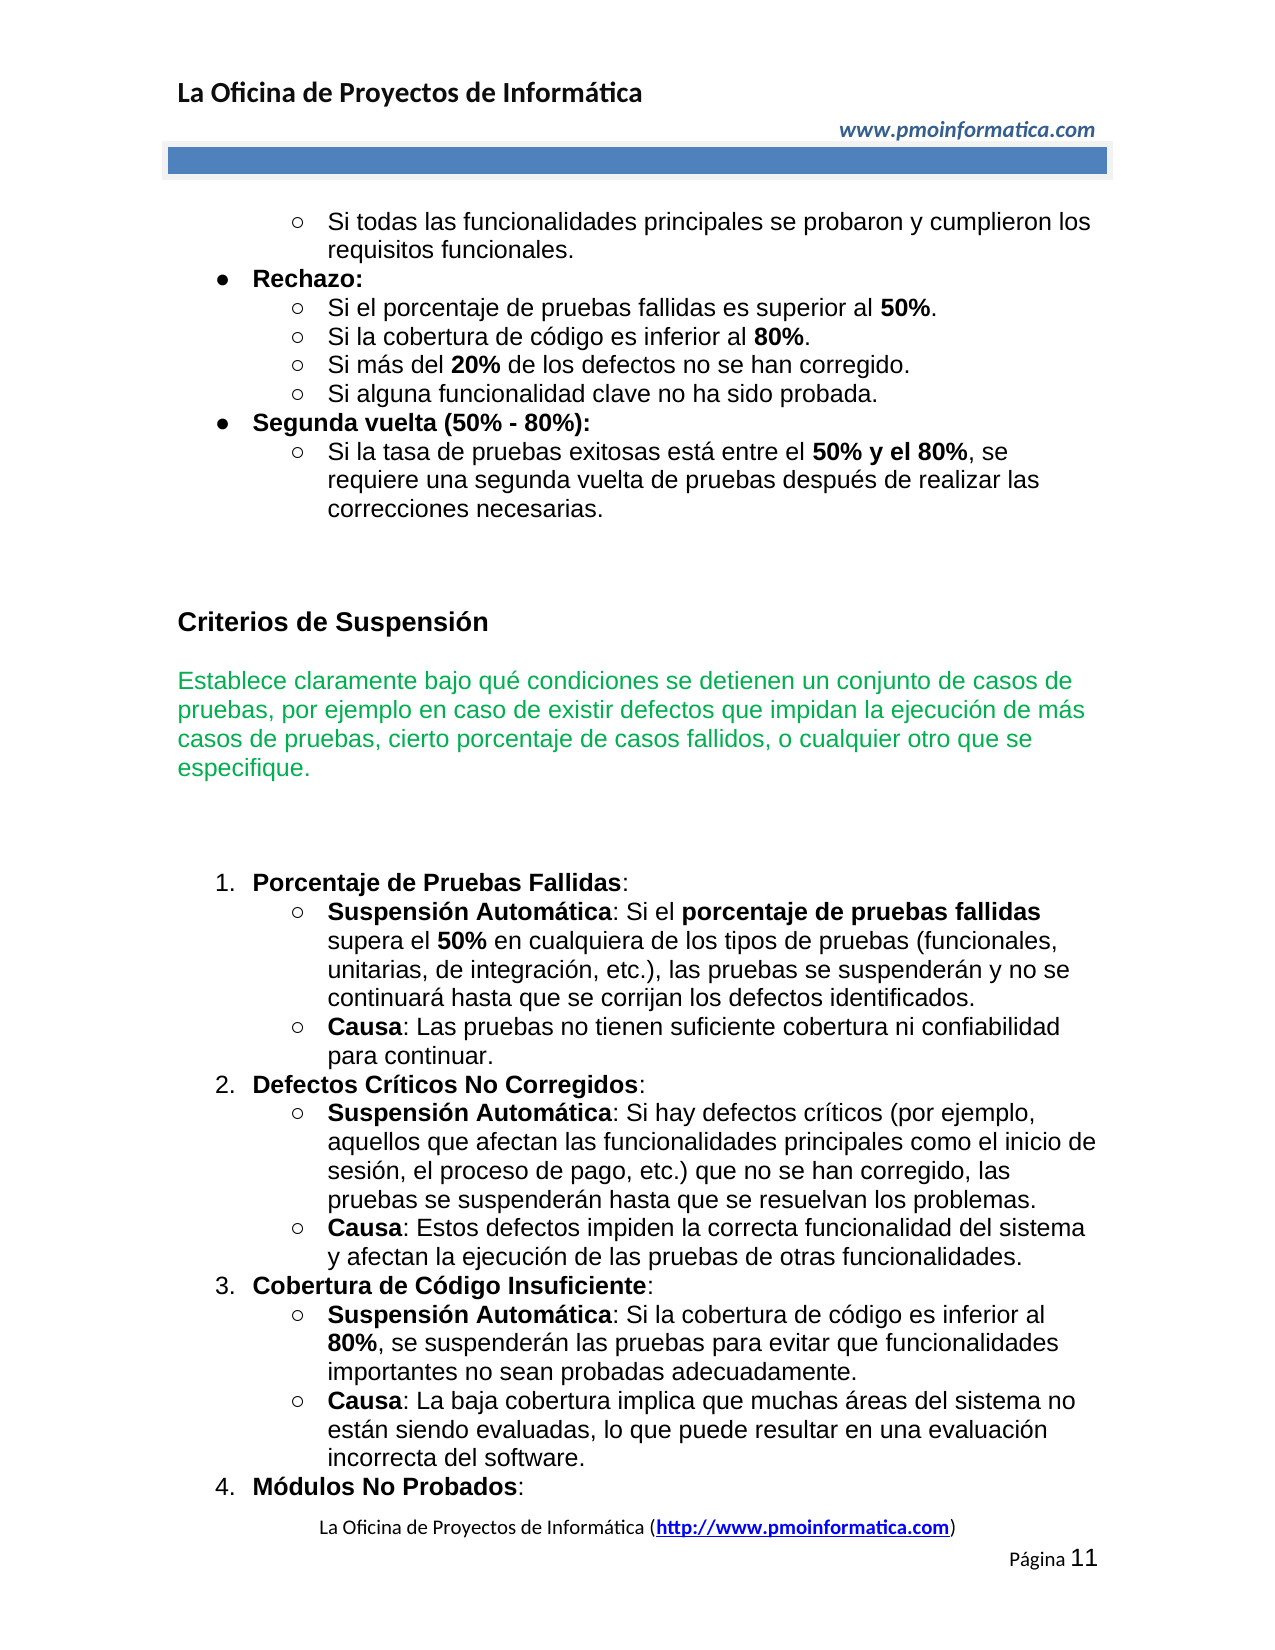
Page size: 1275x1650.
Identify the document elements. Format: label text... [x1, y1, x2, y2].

list Causa: Las pruebas no tienen suficiente cobertura ni confiabilidad para continuar. [290, 1012, 1098, 1070]
list Cobertura de Código Insuficiente: [215, 1271, 1098, 1300]
list Suspensión Automática: Si hay defectos críticos (por ejemplo, aquellos que afectan las funcionalidades principales como el inicio de sesión, el proceso de pago, etc.) que no se han corregido, las pruebas se suspenderán hasta que se resuelvan los problemas. [290, 1098, 1098, 1213]
list Porcentaje de Pruebas Fallidas: [215, 868, 1098, 897]
list Causa: Estos defectos impiden la correcta funcionalidad del sistema y afectan la ejecución de las pruebas de otras funcionalidades. [290, 1213, 1098, 1271]
list Si el porcentaje de pruebas fallidas es superior al 50%. [290, 293, 1098, 322]
list Rechazo: [215, 264, 1098, 293]
list Segunda vuelta (50% - 80%): [215, 408, 1098, 437]
list Defectos Críticos No Corregidos: [215, 1070, 1098, 1098]
list Si alguna funcionalidad clave no ha sido probada. [290, 379, 1098, 408]
list Si la cobertura de código es inferior al 80%. [290, 322, 1098, 351]
subtitle Criterios de Suspensión [177, 606, 1098, 637]
list Si todas las funcionalidades principales se probaron y cumplieron los requisitos funcionales. [290, 207, 1098, 264]
list Suspensión Automática: Si el porcentaje de pruebas fallidas supera el 50% en cualquiera de los tipos de pruebas (funcionales, unitarias, de integración, etc.), las pruebas se suspenderán y no se continuará hasta que se corrijan los defectos identificados. [290, 897, 1098, 1012]
list Si más del 20% de los defectos no se han corregido. [290, 351, 1098, 379]
text Establece claramente bajo qué condiciones se detienen un conjunto de casos de pruebas, por ejemplo en caso de existir defectos que impidan la ejecución de más casos de pruebas, cierto porcentaje de casos fallidos, o cualquier otro que se especifique. [177, 666, 1098, 781]
list Causa: La baja cobertura implica que muchas áreas del sistema no están siendo evaluadas, lo que puede resultar en una evaluación incorrecta del software. [290, 1386, 1098, 1472]
list Suspensión Automática: Si la cobertura de código es inferior al 80%, se suspenderán las pruebas para evitar que funcionalidades importantes no sean probadas adecuadamente. [290, 1300, 1098, 1386]
list Módulos No Probados: [215, 1472, 1098, 1501]
list Si la tasa de pruebas exitosas está entre el 50% y el 80%, se requiere una segunda vuelta de pruebas después de realizar las correcciones necesarias. [290, 437, 1098, 523]
